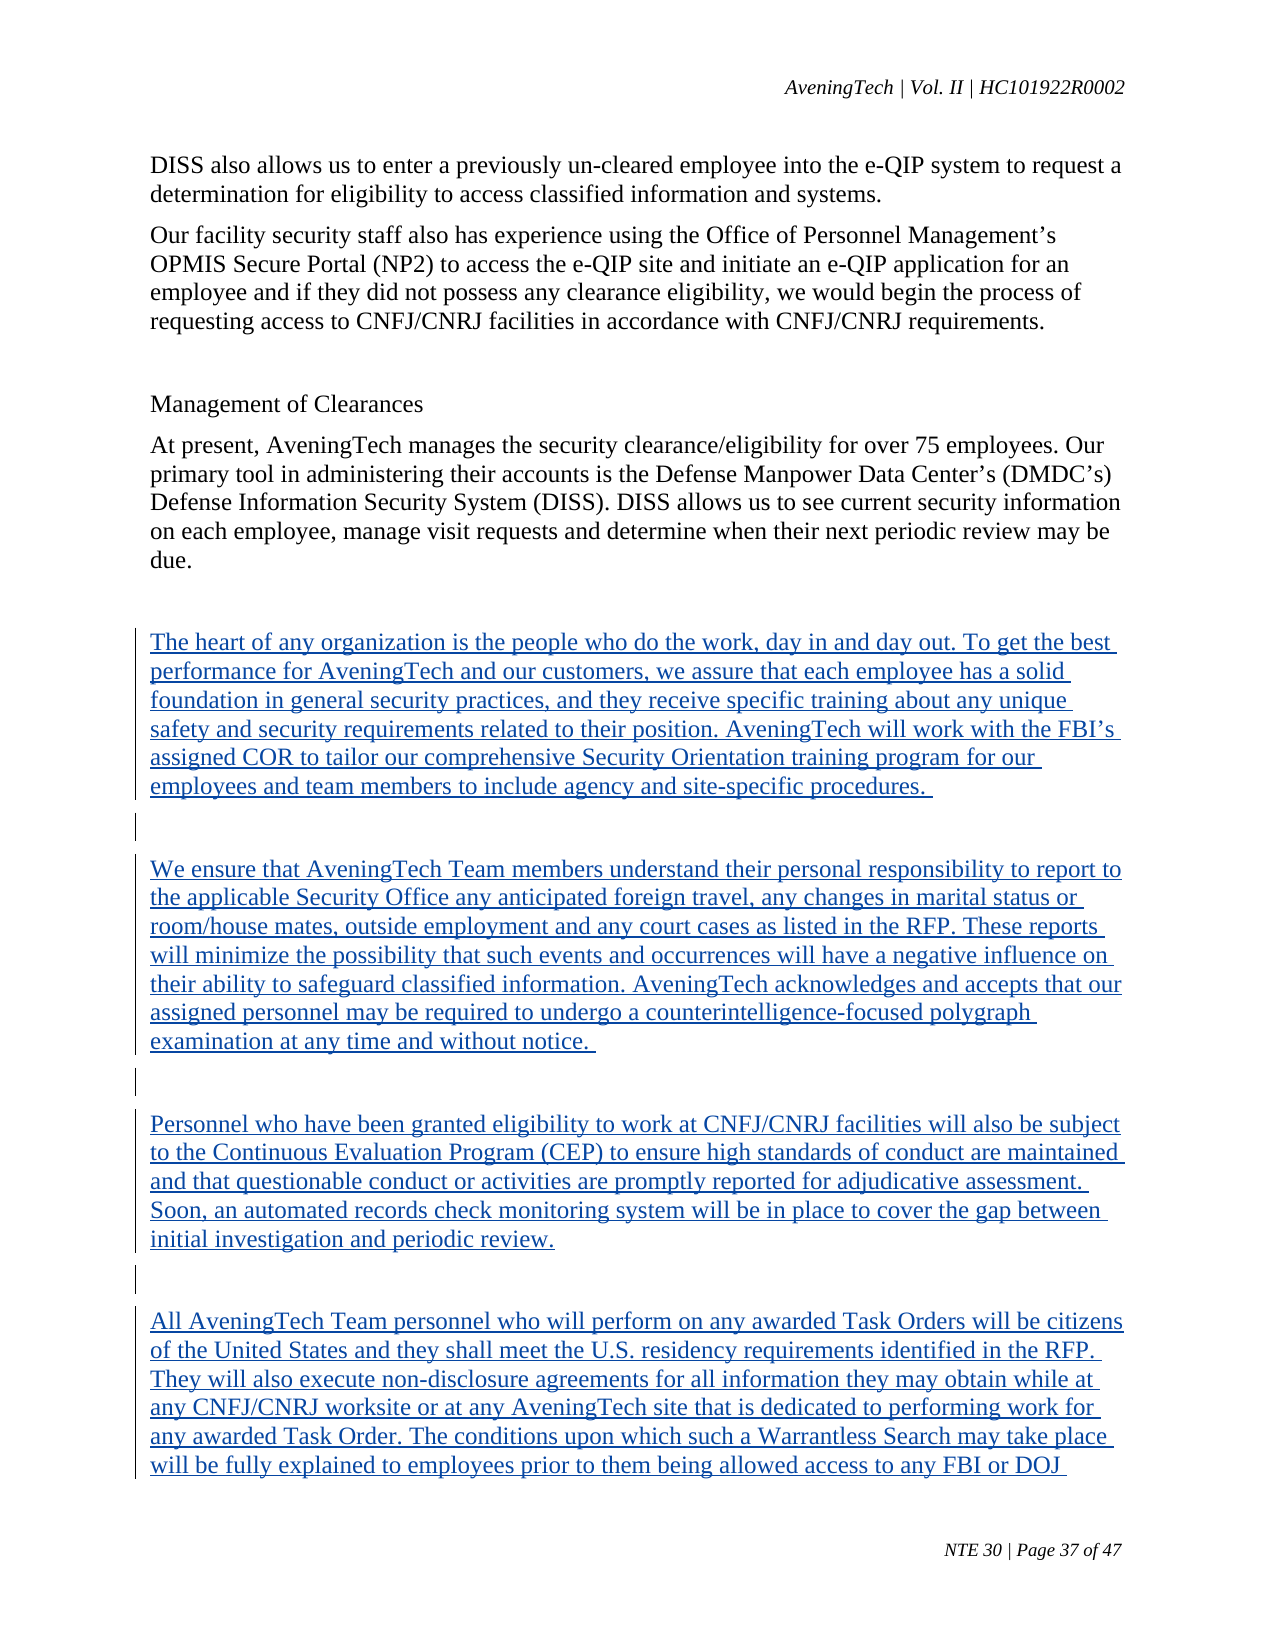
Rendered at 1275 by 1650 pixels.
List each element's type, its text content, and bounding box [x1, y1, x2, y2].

text Our facility security staff also has experience using the Office of Personnel Management’s OPMIS Secure Portal (NP2) to access the e-QIP site and initiate an e-QIP application for an employee and if they did not possess any clearance eligibility, we would begin the process of requesting access to CNFJ/CNRJ facilities in accordance with CNFJ/CNRJ requirements. [150, 220, 1125, 335]
text DISS also allows us to enter a previously un-cleared employee into the e-QIP system to request a determination for eligibility to access classified information and systems. [150, 150, 1125, 207]
text Management of Clearances [150, 389, 1125, 417]
text At present, AveningTech manages the security clearance/eligibility for over 75 employees. Our primary tool in administering their accounts is the Defense Manpower Data Center’s (DMDC’s) Defense Information Security System (DISS). DISS allows us to see current security information on each employee, manage visit requests and determine when their next periodic review may be due. [150, 430, 1125, 574]
